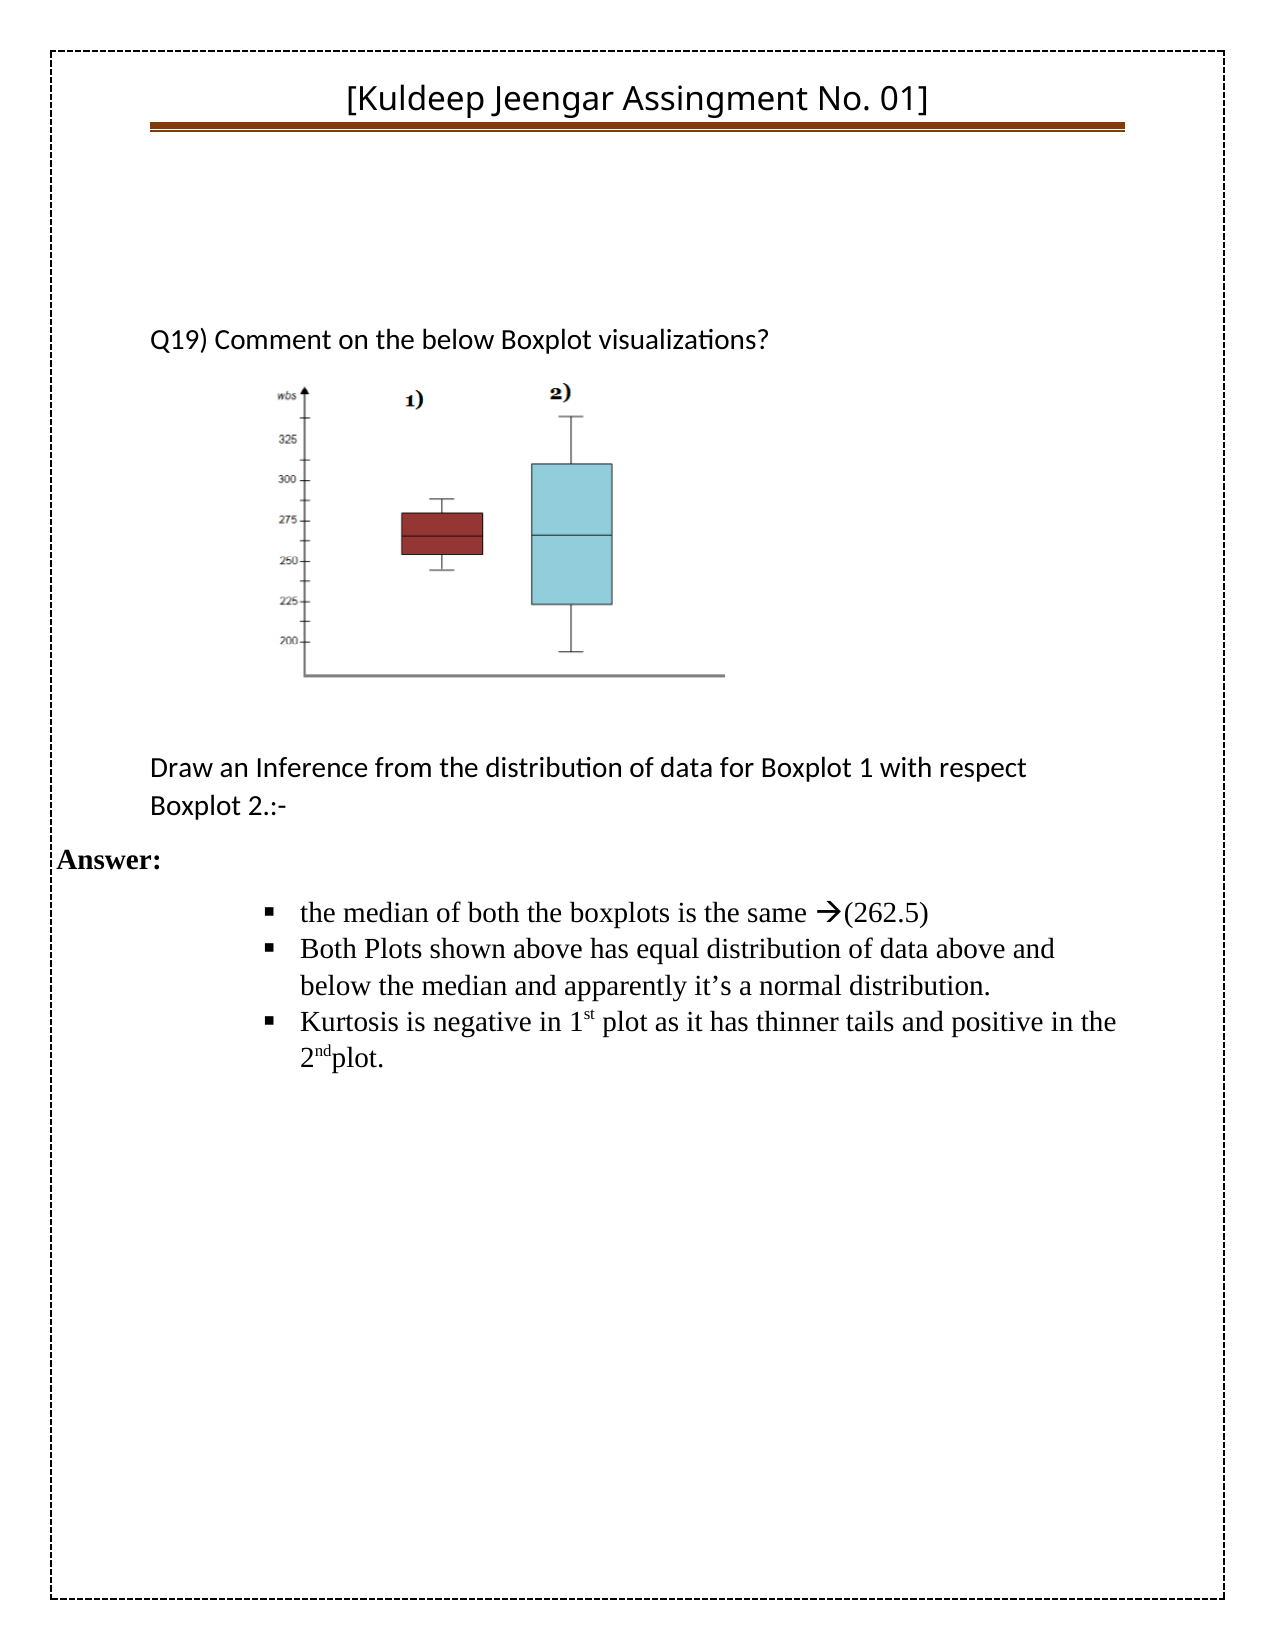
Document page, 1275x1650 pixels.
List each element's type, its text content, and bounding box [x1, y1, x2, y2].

text Answer: [56, 842, 1125, 876]
text Q19) Comment on the below Boxplot visualizations? [150, 321, 1125, 357]
text Draw an Inference from the distribution of data for Boxplot 1 with respect Boxplot 2.:- [150, 749, 1125, 823]
picture [150, 376, 728, 730]
list Kurtosis is negative in 1st plot as it has thinner tails and positive in the 2ndplot. [262, 1004, 1125, 1074]
list the median of both the boxplots is the same (262.5) [262, 895, 1125, 929]
list Both Plots shown above has equal distribution of data above and below the median and apparently it’s a normal distribution. [262, 932, 1125, 1001]
